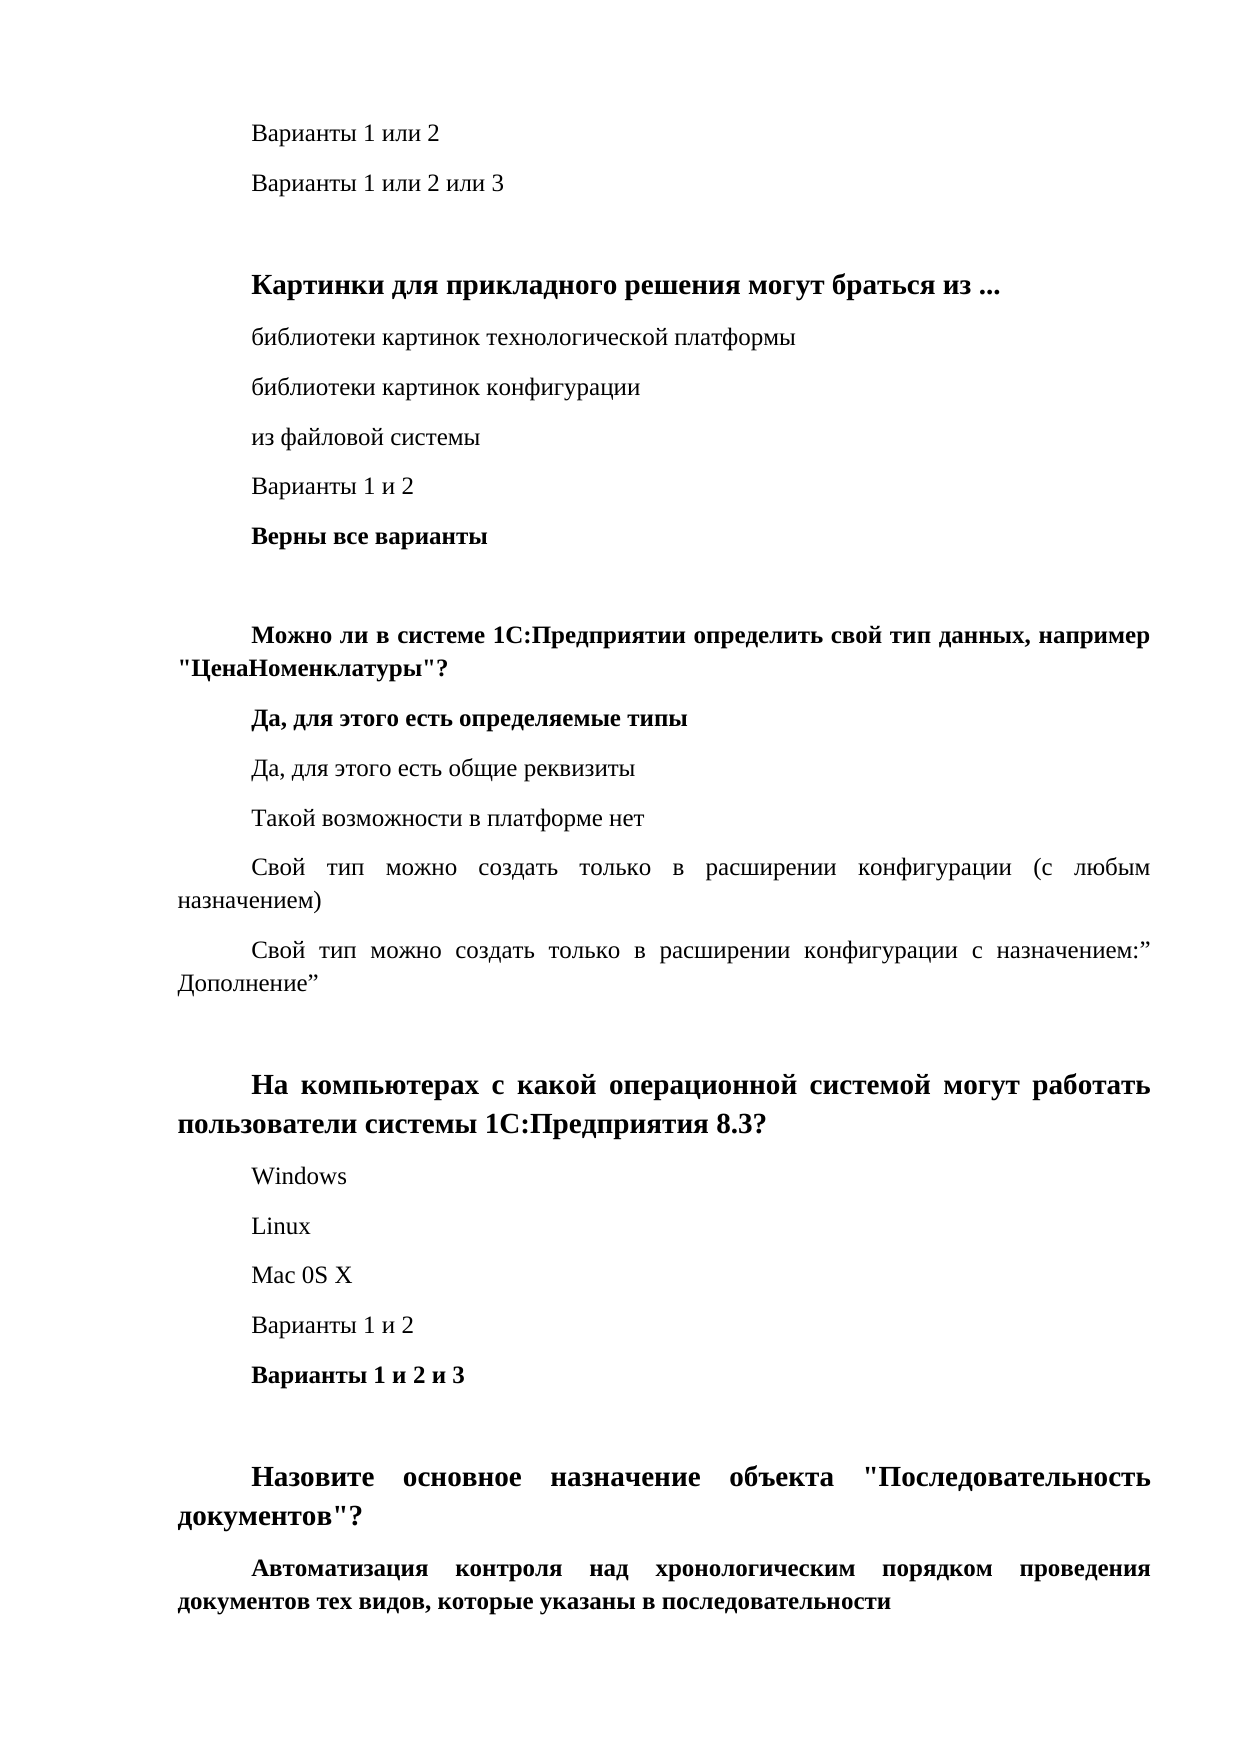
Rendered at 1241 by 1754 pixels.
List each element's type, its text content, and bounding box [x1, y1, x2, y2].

text На компьютерах с какой операционной системой могут работать пользователи системы 1С:Предприятия 8.3? [177, 1067, 1152, 1139]
text Мас 0Ѕ Х [177, 1261, 1152, 1289]
text библиотеки картинок конфигурации [177, 372, 1152, 401]
text Да, для этого есть определяемые типы [177, 703, 1152, 732]
text Linux [177, 1211, 1152, 1239]
text Свой тип можно создать только в расширении конфигурации (с любым назначением) [177, 852, 1152, 914]
text библиотеки картинок технологической платформы [177, 322, 1152, 351]
text Windows [177, 1161, 1152, 1190]
text Картинки для прикладного решения могут браться из ... [177, 267, 1152, 301]
text Можно ли в системе 1С:Предприятии определить свой тип данных, например "ЦенаНоменклатуры"? [177, 621, 1152, 682]
text Свой тип можно создать только в расширении конфигурации с назначением:” Дополнение” [177, 935, 1152, 997]
text Верны все варианты [177, 521, 1152, 550]
text Варианты 1 или 2 [177, 118, 1152, 147]
text Варианты 1 и 2 [177, 471, 1152, 500]
text Да, для этого есть общие реквизиты [177, 753, 1152, 782]
text Варианты 1 или 2 или 3 [177, 168, 1152, 197]
text Варианты 1 и 2 и 3 [177, 1360, 1152, 1389]
text Варианты 1 и 2 [177, 1310, 1152, 1339]
text Автоматизация контроля над хронологическим порядком проведения документов тех видов, которые указаны в последовательности [177, 1553, 1152, 1615]
text Такой возможности в платформе нет [177, 803, 1152, 831]
text из файловой системы [177, 422, 1152, 451]
text Назовите основное назначение объекта "Последовательность документов"? [177, 1459, 1152, 1531]
